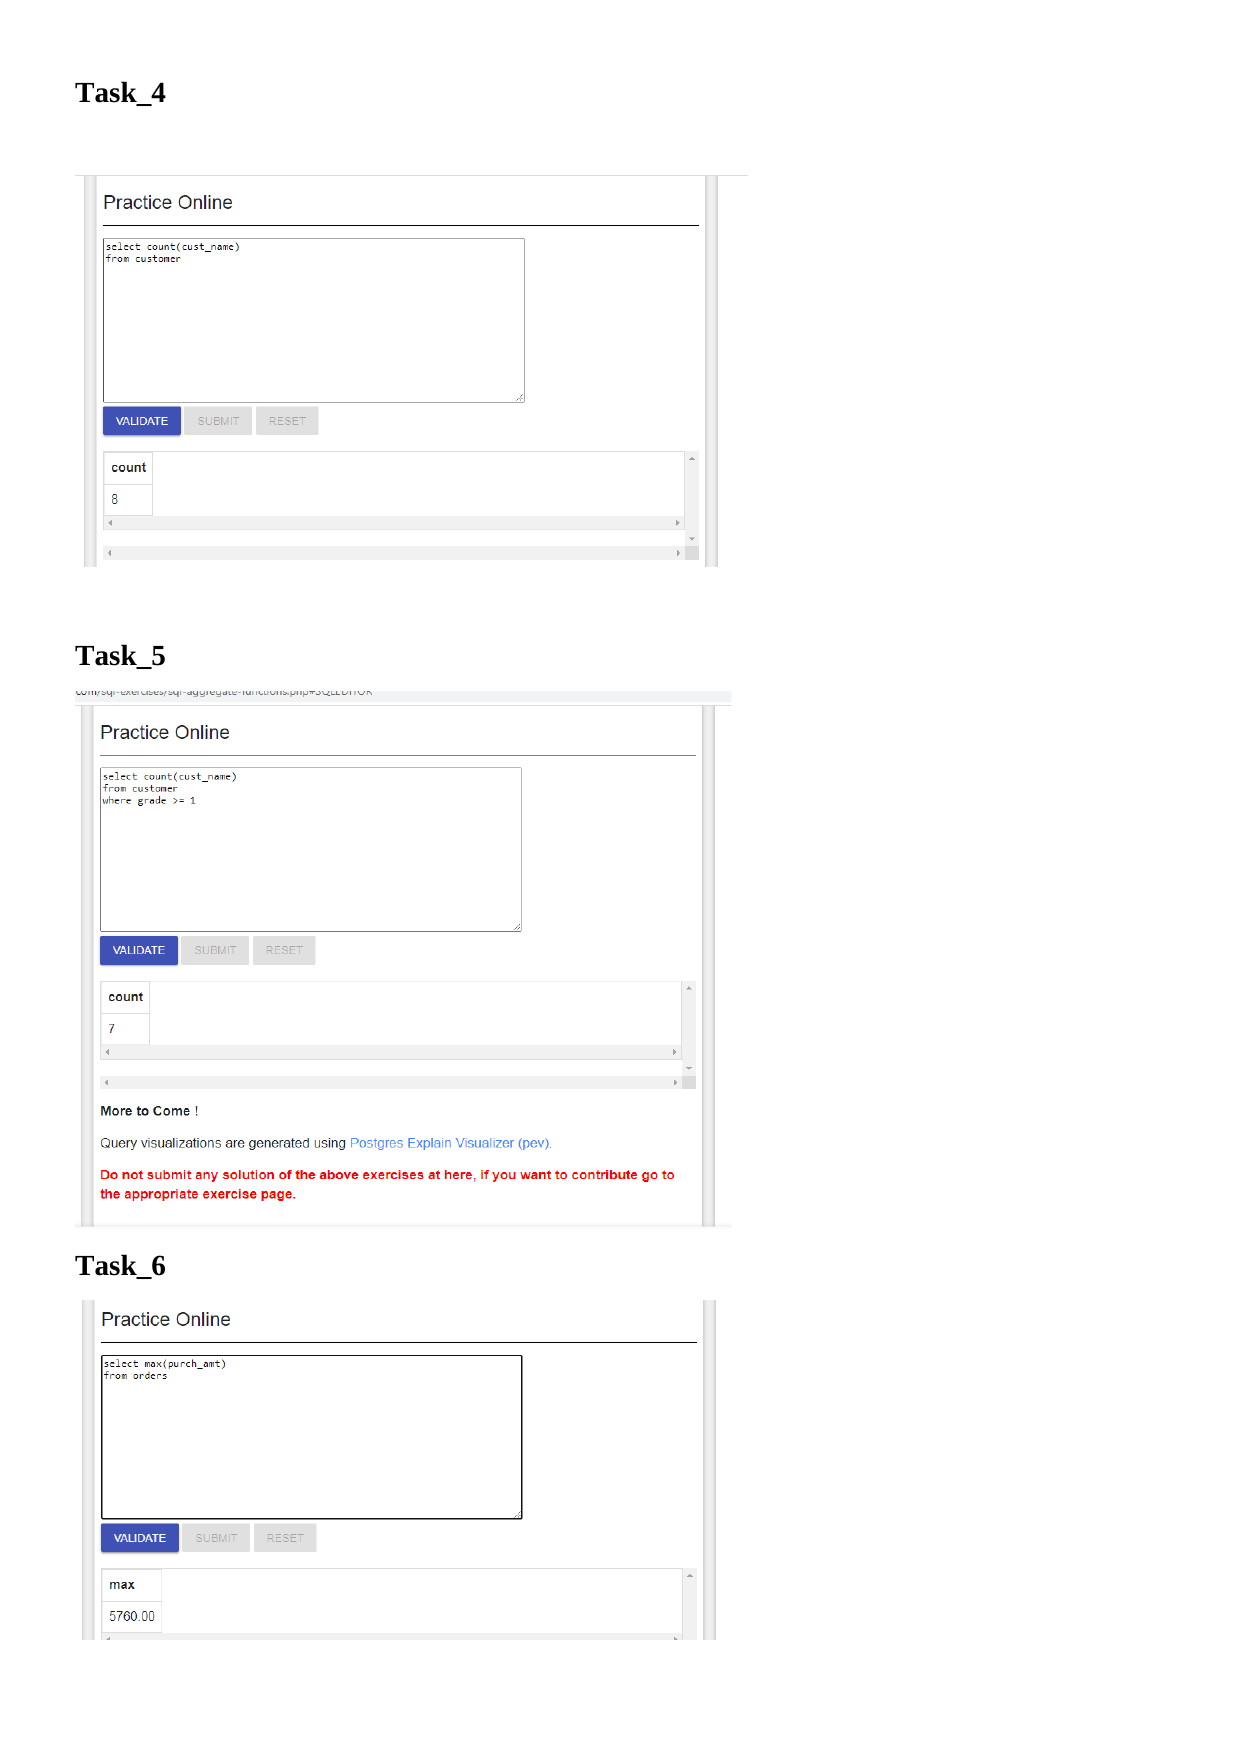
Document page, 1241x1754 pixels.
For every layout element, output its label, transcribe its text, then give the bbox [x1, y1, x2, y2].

picture [75, 174, 749, 567]
text Task_6 [75, 1248, 1165, 1281]
picture [75, 1300, 739, 1640]
picture [75, 691, 732, 1229]
text Task_5 [75, 638, 1165, 672]
text Task_4 [75, 75, 1165, 108]
